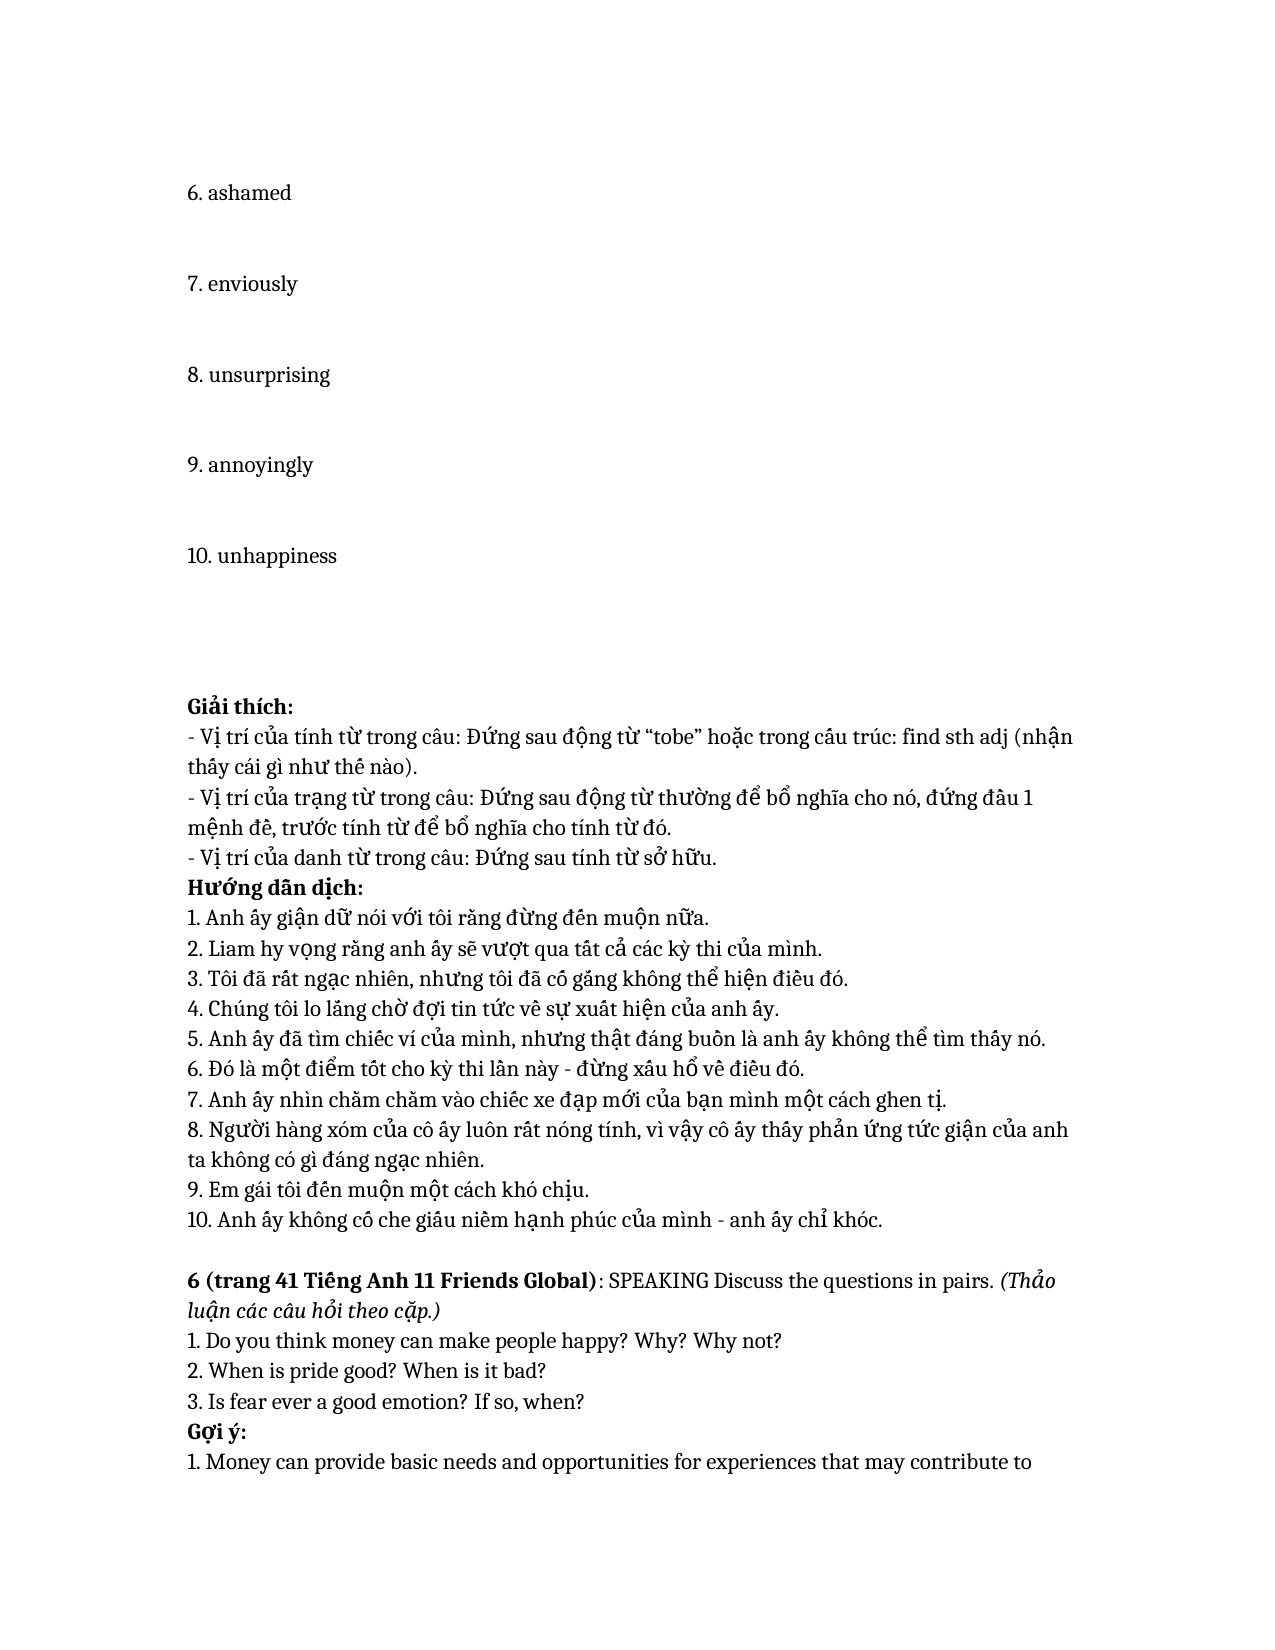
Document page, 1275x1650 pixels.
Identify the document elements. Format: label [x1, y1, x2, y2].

text [187, 150, 1087, 1475]
